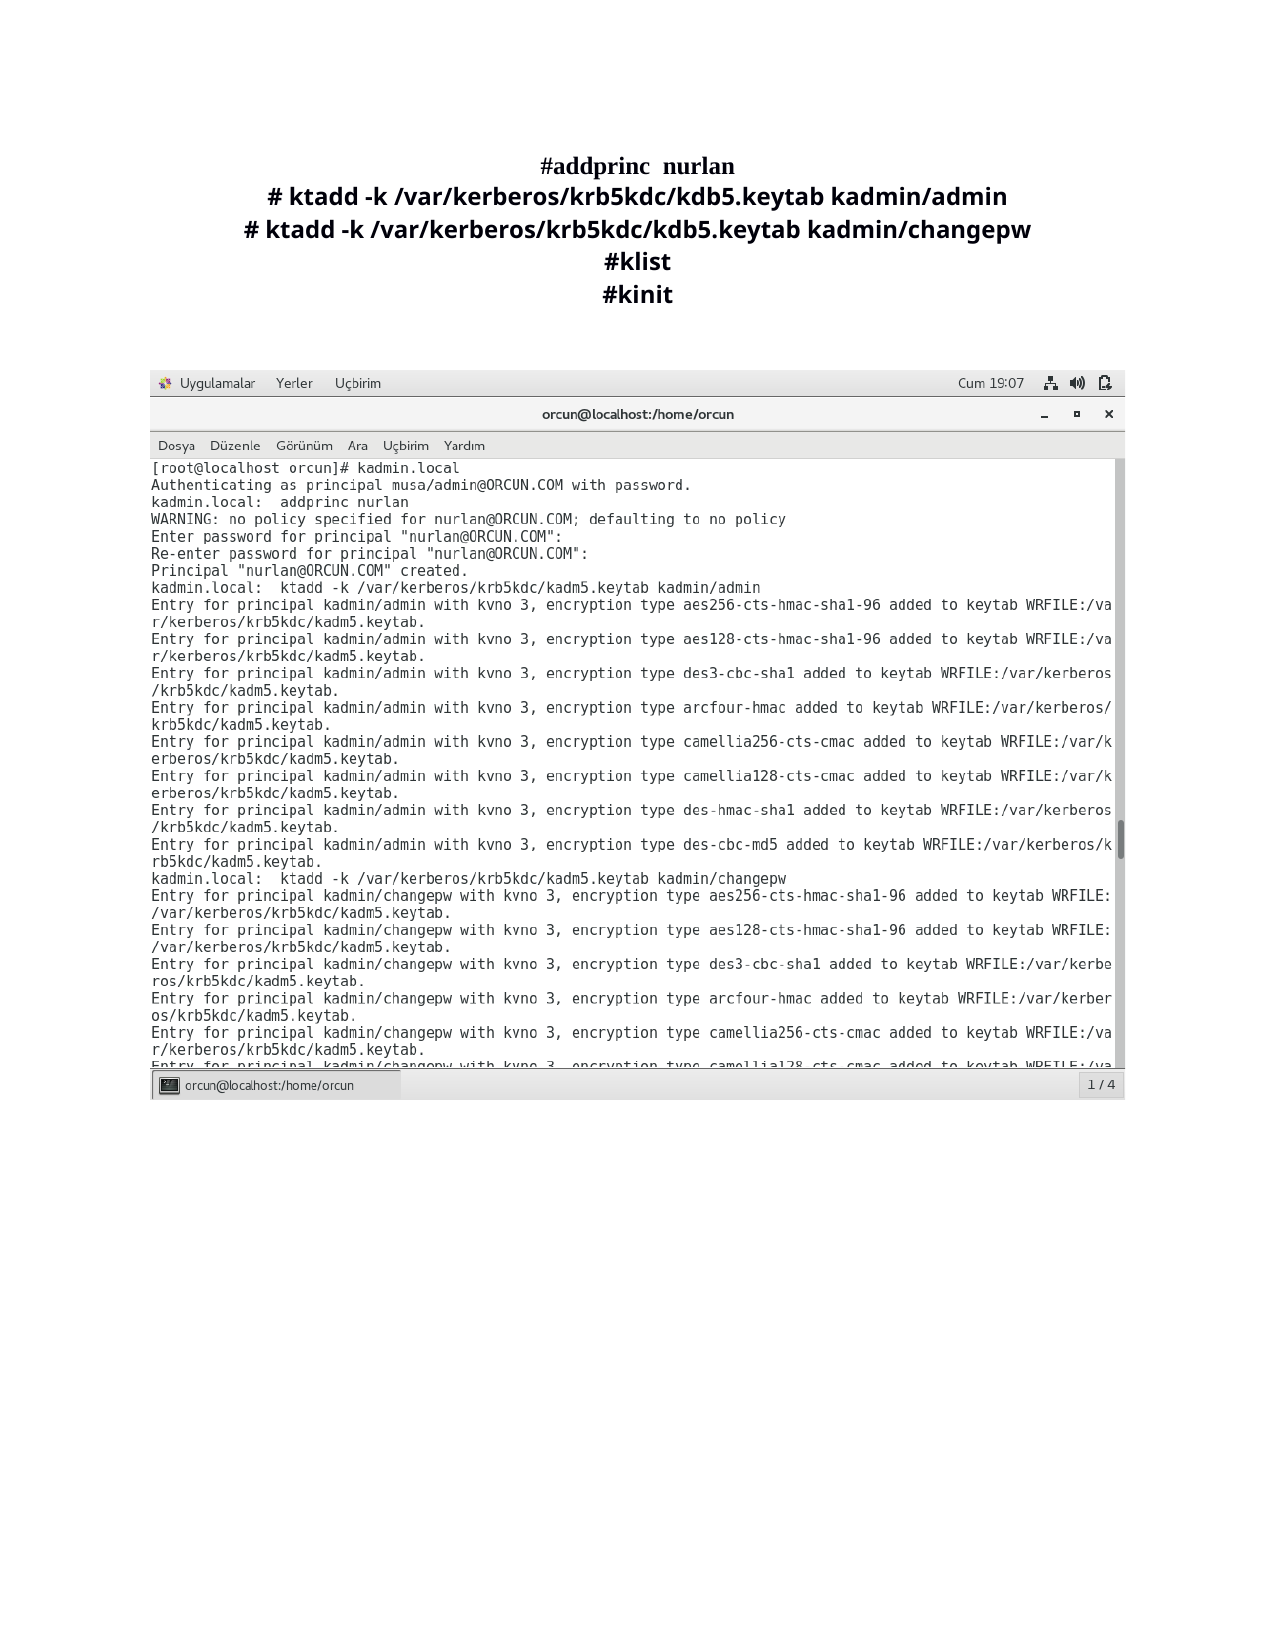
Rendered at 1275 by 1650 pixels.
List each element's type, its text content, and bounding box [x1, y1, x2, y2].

text # ktadd -k /var/kerberos/krb5kdc/kdb5.keytab kadmin/changepw [150, 213, 1125, 245]
picture [150, 370, 1125, 1100]
text # ktadd -k /var/kerberos/krb5kdc/kdb5.keytab kadmin/admin [150, 180, 1125, 213]
text #klist [150, 245, 1125, 278]
text #kinit [150, 278, 1125, 310]
text #addprinc nurlan [150, 150, 1125, 180]
